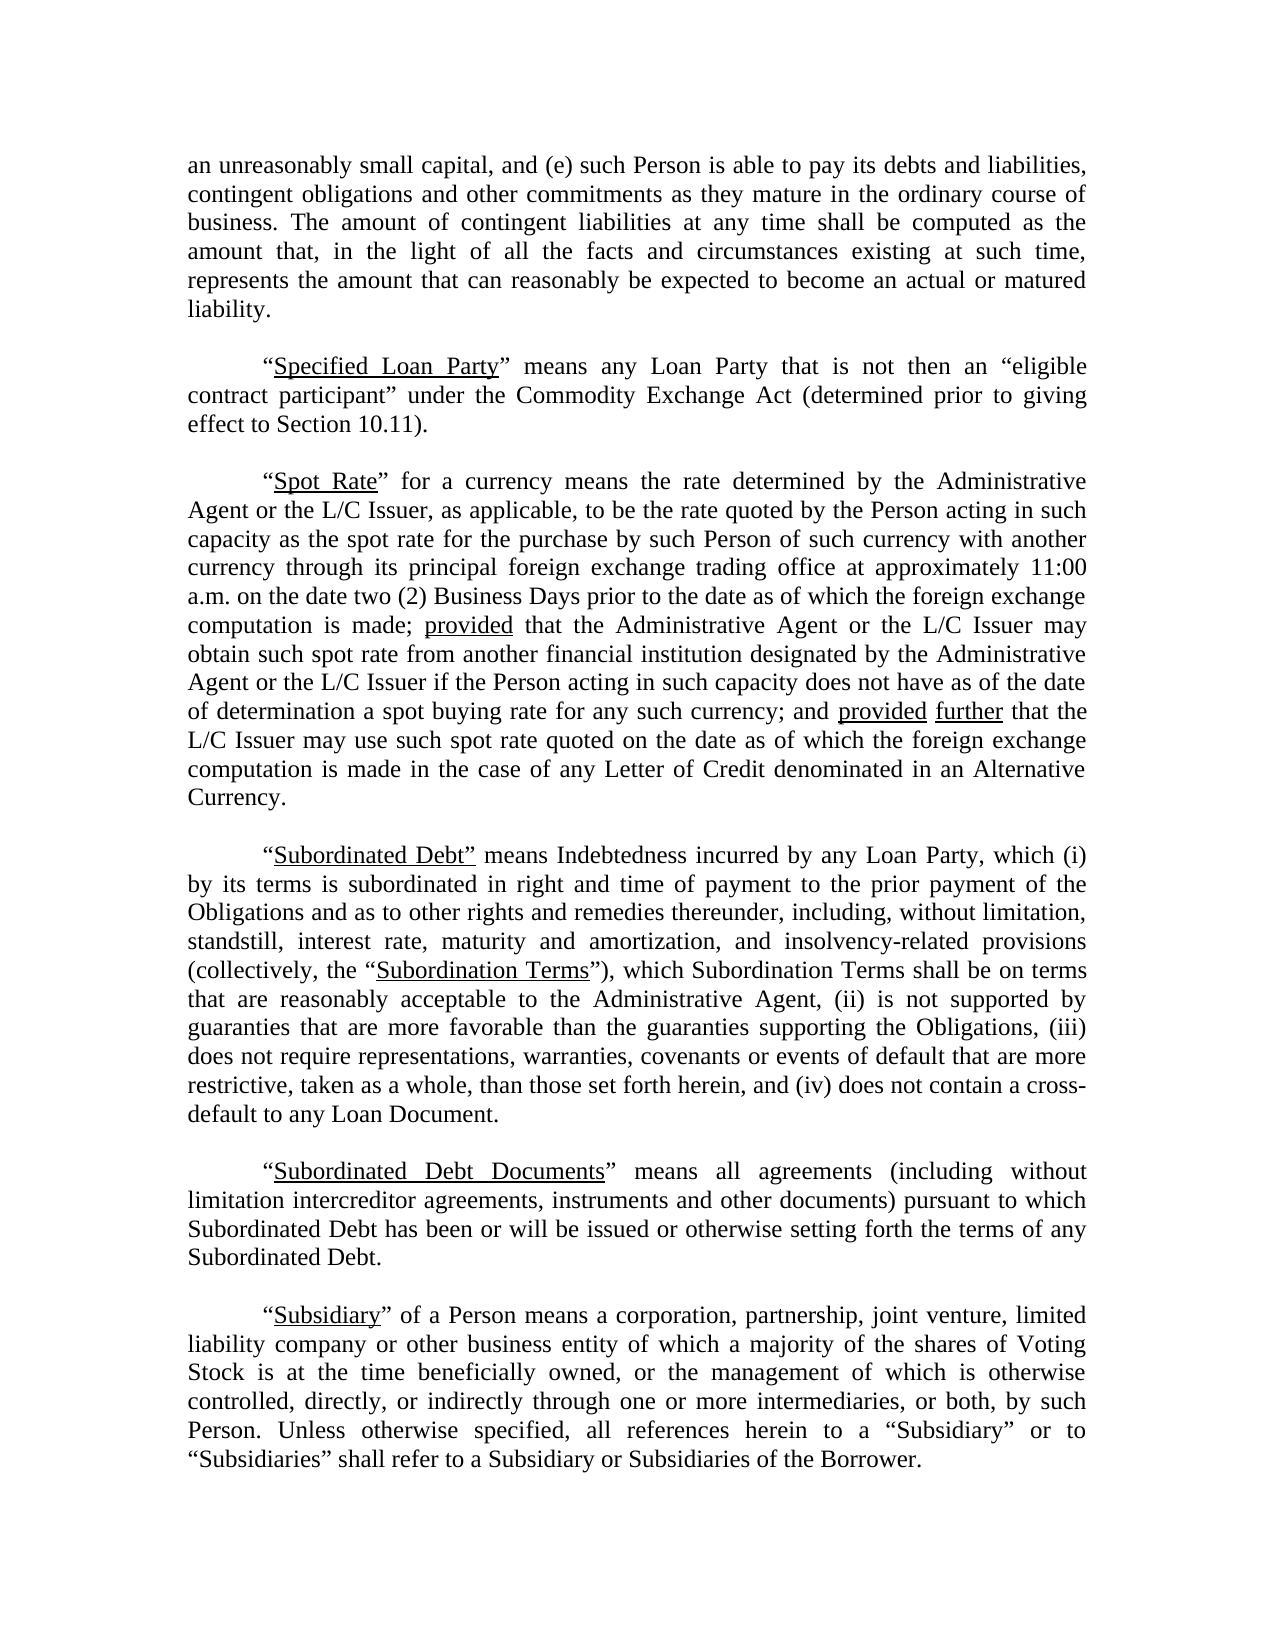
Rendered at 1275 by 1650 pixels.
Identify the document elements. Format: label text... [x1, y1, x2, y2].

text “Subordinated Debt Documents” means all agreements (including without limitation intercreditor agreements, instruments and other documents) pursuant to which Subordinated Debt has been or will be issued or otherwise setting forth the terms of any Subordinated Debt. [187, 1156, 1087, 1271]
text “Subordinated Debt” means Indebtedness incurred by any Loan Party, which (i) by its terms is subordinated in right and time of payment to the prior payment of the Obligations and as to other rights and remedies thereunder, including, without limitation, standstill, interest rate, maturity and amortization, and insolvency-related provisions (collectively, the “Subordination Terms”), which Subordination Terms shall be on terms that are reasonably acceptable to the Administrative Agent, (ii) is not supported by guaranties that are more favorable than the guaranties supporting the Obligations, (iii) does not require representations, warranties, covenants or events of default that are more restrictive, taken as a whole, than those set forth herein, and (iv) does not contain a cross-default to any Loan Document. [187, 840, 1087, 1127]
text “Specified Loan Party” means any Loan Party that is not then an “eligible contract participant” under the Commodity Exchange Act (determined prior to giving effect to Section 10.11). [187, 351, 1087, 437]
text “Subsidiary” of a Person means a corporation, partnership, joint venture, limited liability company or other business entity of which a majority of the shares of Voting Stock is at the time beneficially owned, or the management of which is otherwise controlled, directly, or indirectly through one or more intermediaries, or both, by such Person. Unless otherwise specified, all references herein to a “Subsidiary” or to “Subsidiaries” shall refer to a Subsidiary or Subsidiaries of the Borrower. [187, 1300, 1087, 1472]
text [187, 150, 1087, 322]
text “Spot Rate” for a currency means the rate determined by the Administrative Agent or the L/C Issuer, as applicable, to be the rate quoted by the Person acting in such capacity as the spot rate for the purchase by such Person of such currency with another currency through its principal foreign exchange trading office at approximately 11:00 a.m. on the date two (2) Business Days prior to the date as of which the foreign exchange computation is made; provided that the Administrative Agent or the L/C Issuer may obtain such spot rate from another financial institution designated by the Administrative Agent or the L/C Issuer if the Person acting in such capacity does not have as of the date of determination a spot buying rate for any such currency; and provided further that the L/C Issuer may use such spot rate quoted on the date as of which the foreign exchange computation is made in the case of any Letter of Credit denominated in an Alternative Currency. [187, 466, 1087, 811]
